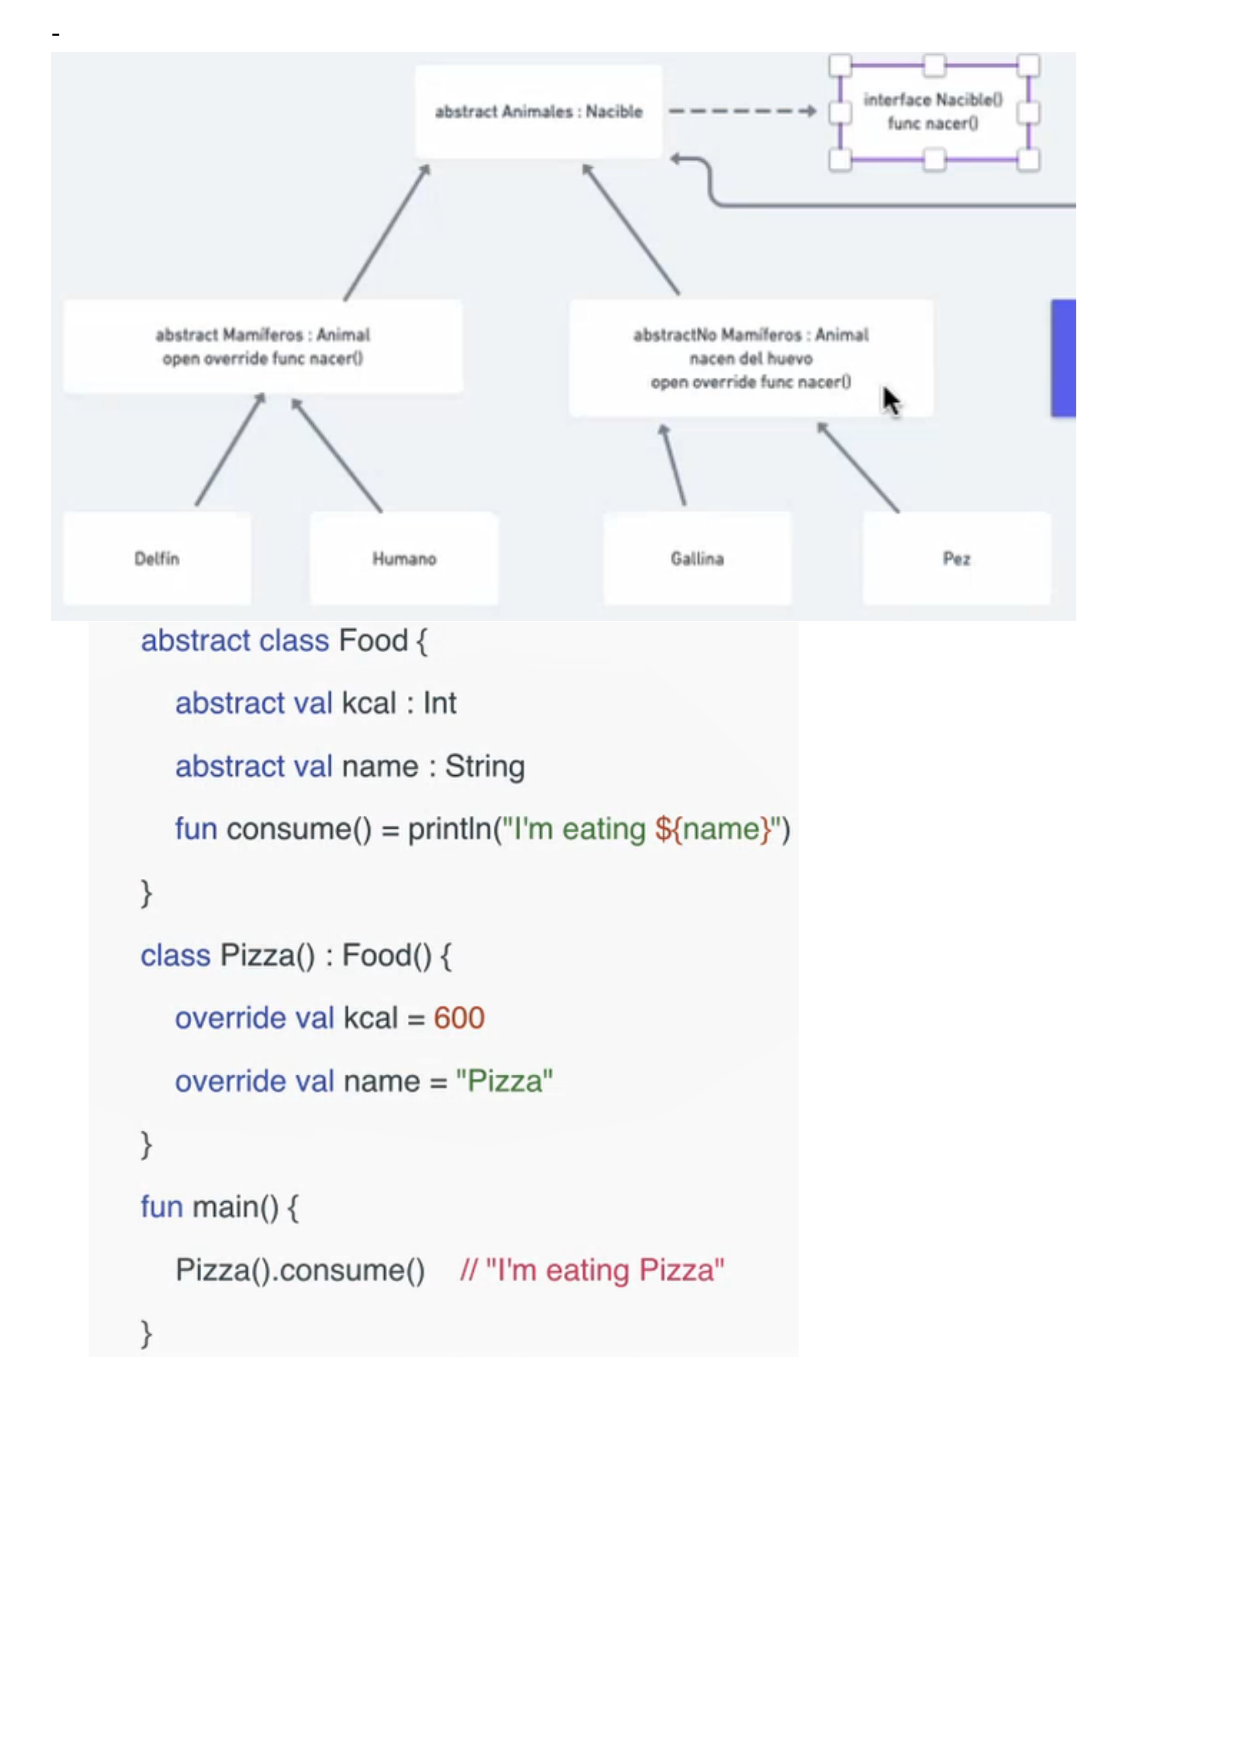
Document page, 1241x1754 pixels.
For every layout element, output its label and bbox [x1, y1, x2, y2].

picture [51, 52, 1077, 621]
picture [88, 622, 799, 1357]
